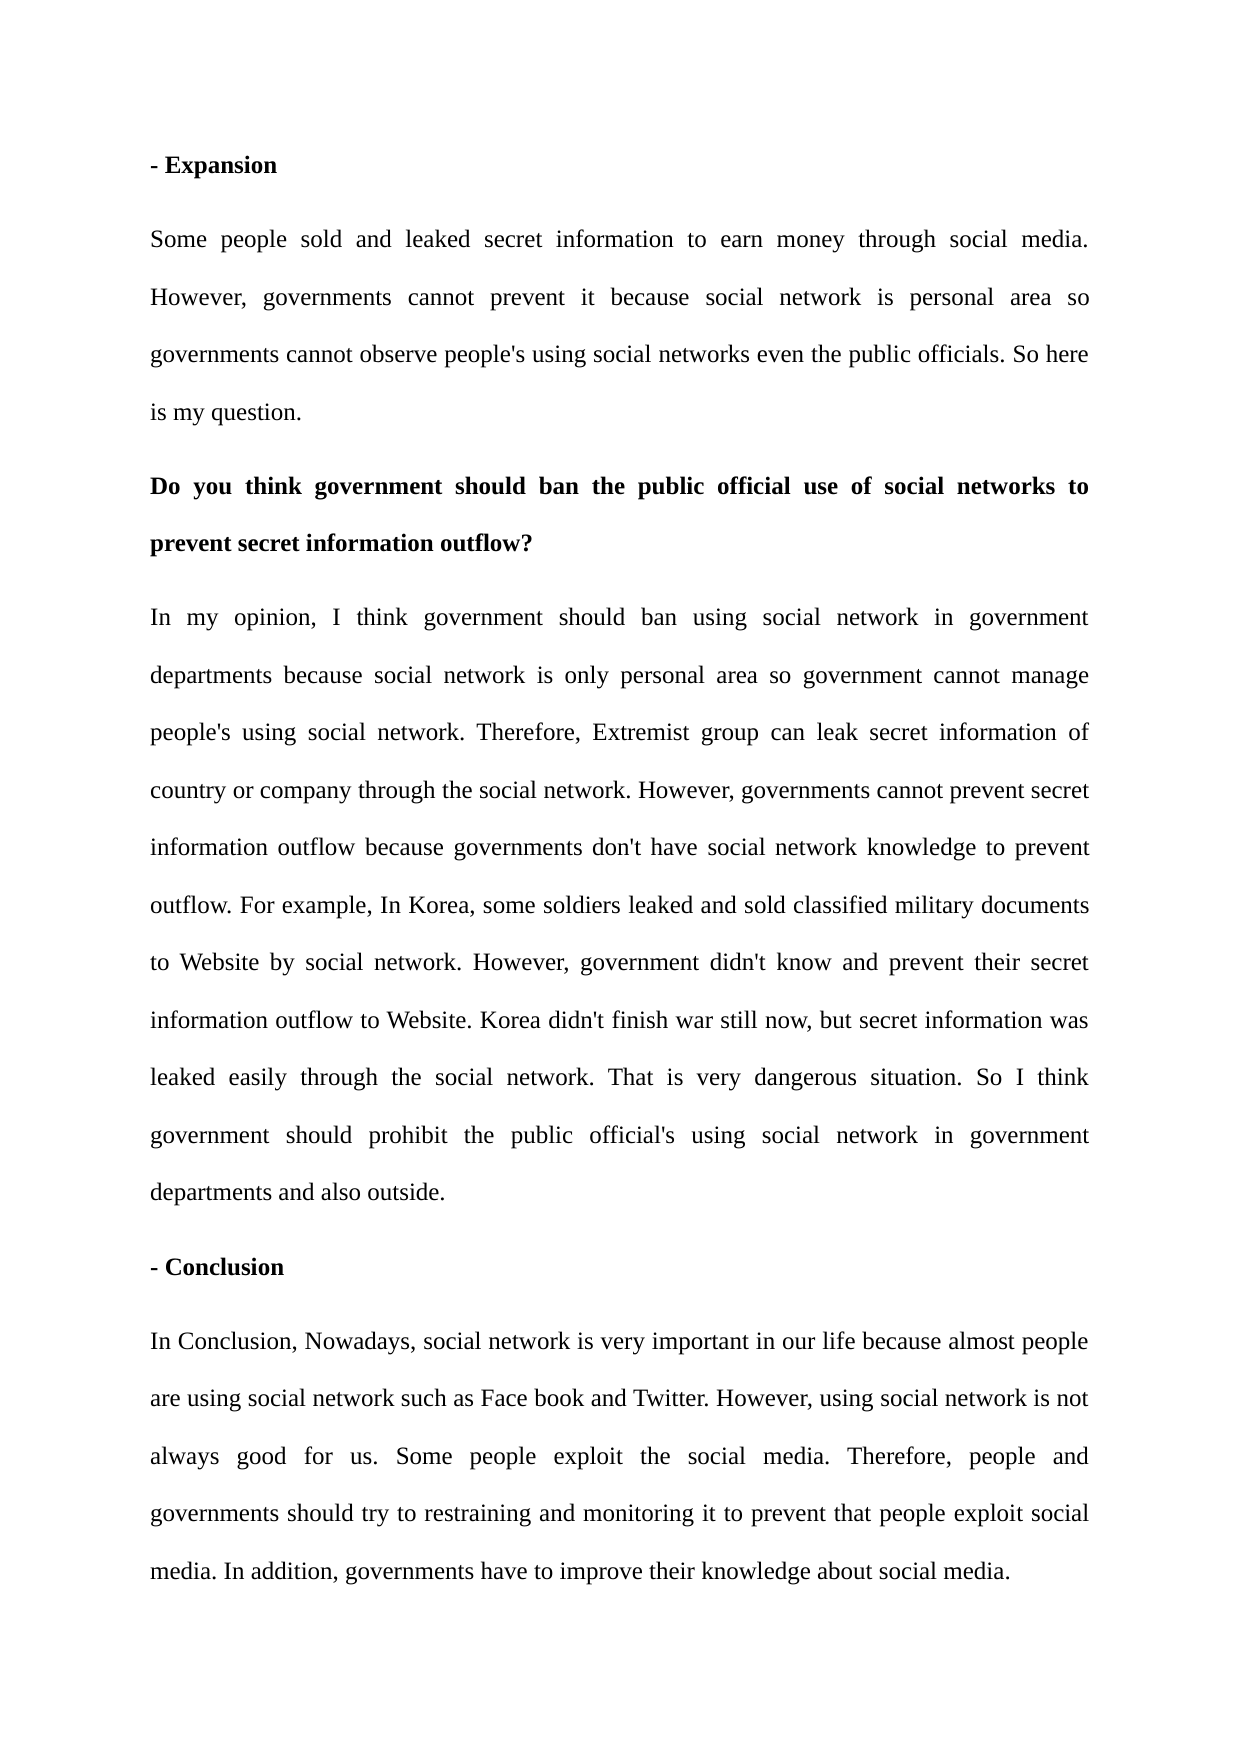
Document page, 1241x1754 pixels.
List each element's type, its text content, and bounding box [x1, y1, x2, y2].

text Some people sold and leaked secret information to earn money through social media. However, governments cannot prevent it because social network is personal area so governments cannot observe people's using social networks even the public officials. So here is my question. [150, 224, 1090, 425]
text - Conclusion [150, 1252, 1090, 1280]
text In Conclusion, Nowadays, social network is very important in our life because almost people are using social network such as Face book and Twitter. However, using social network is not always good for us. Some people exploit the social media. Therefore, people and governments should try to restraining and monitoring it to prevent that people exploit social media. In addition, governments have to improve their knowledge about social media. [150, 1326, 1090, 1584]
text Do you think government should ban the public official use of social networks to prevent secret information outflow? [150, 471, 1090, 557]
text - Expansion [150, 150, 1090, 179]
text In my opinion, I think government should ban using social network in government departments because social network is only personal area so government cannot manage people's using social network. Therefore, Extremist group can leak secret information of country or company through the social network. However, governments cannot prevent secret information outflow because governments don't have social network knowledge to prevent outflow. For example, In Korea, some soldiers leaked and sold classified military documents to Website by social network. However, government didn't know and prevent their secret information outflow to Website. Korea didn't finish war still now, but secret information was leaked easily through the social network. That is very dangerous situation. So I think government should prohibit the public official's using social network in government departments and also outside. [150, 602, 1090, 1206]
